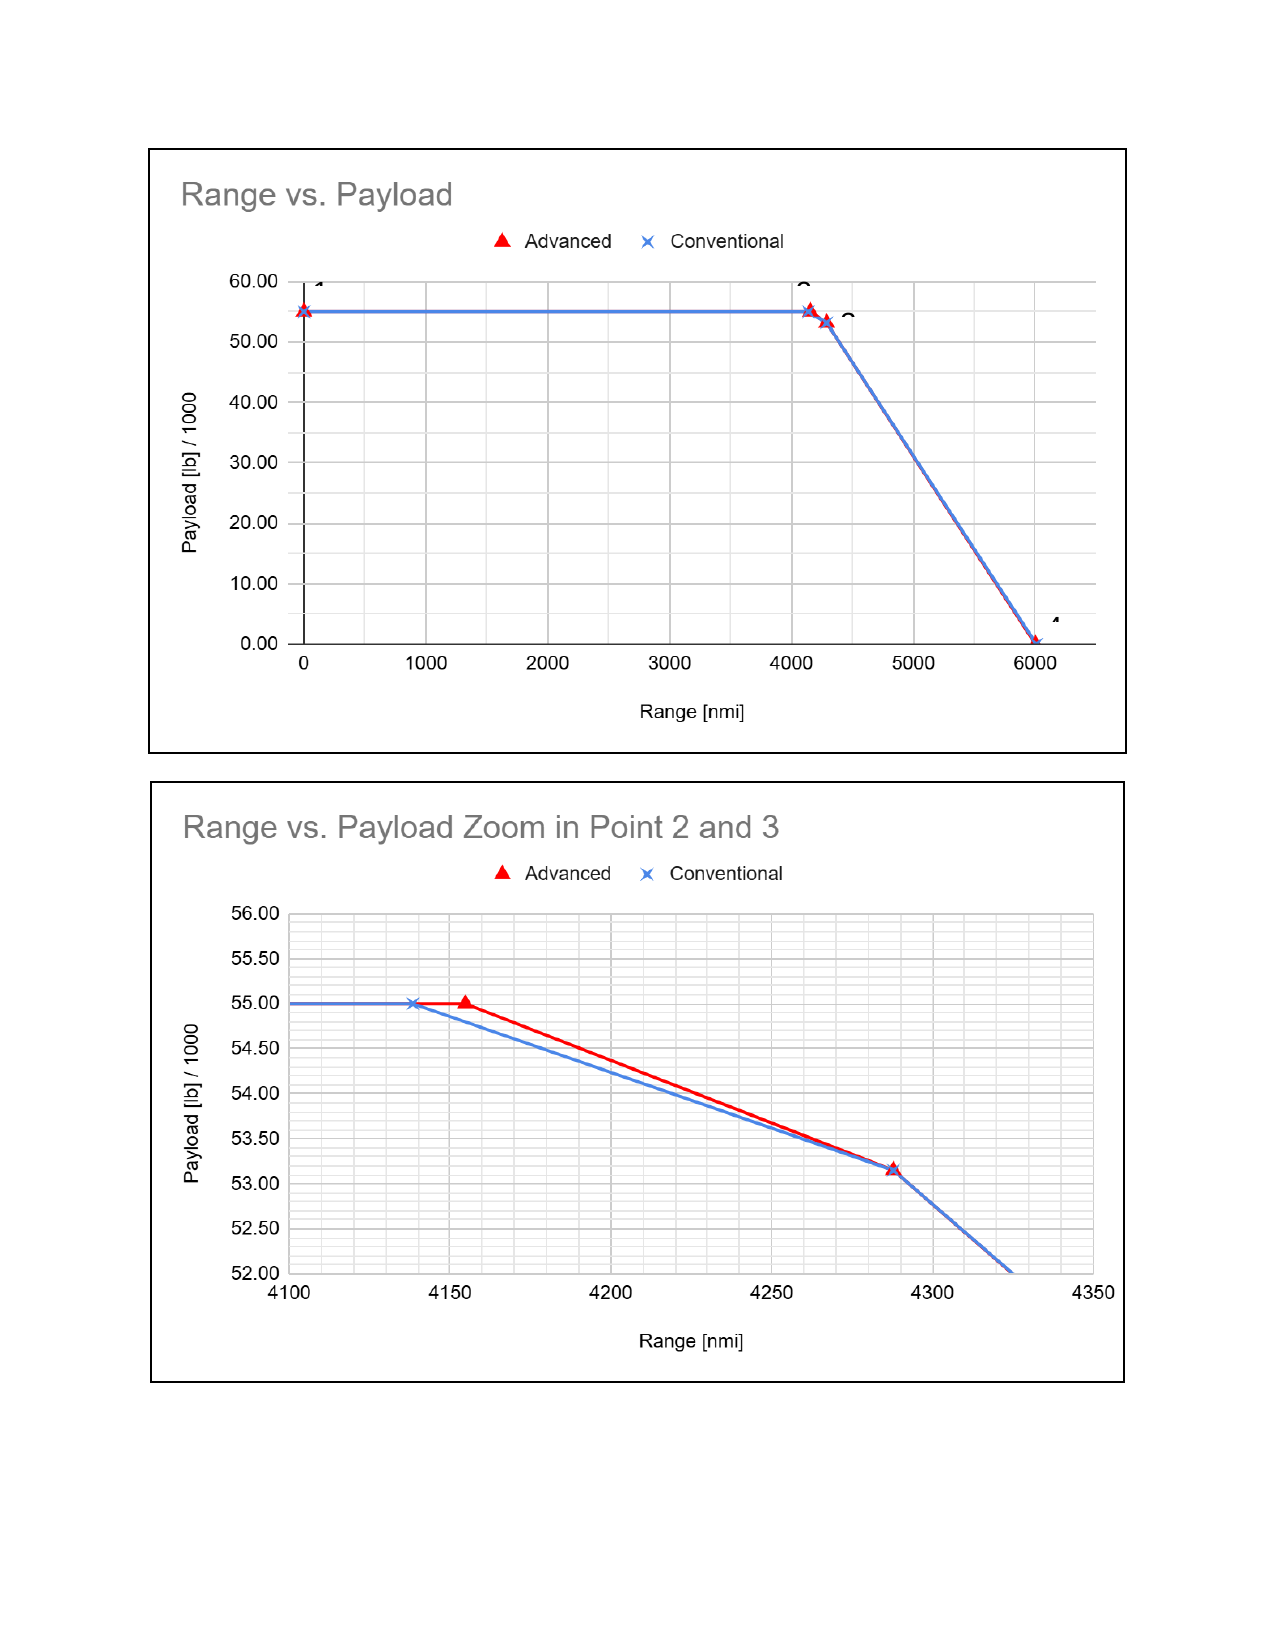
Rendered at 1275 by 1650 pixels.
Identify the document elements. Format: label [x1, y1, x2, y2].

picture [152, 783, 1123, 1381]
picture [150, 150, 1125, 752]
